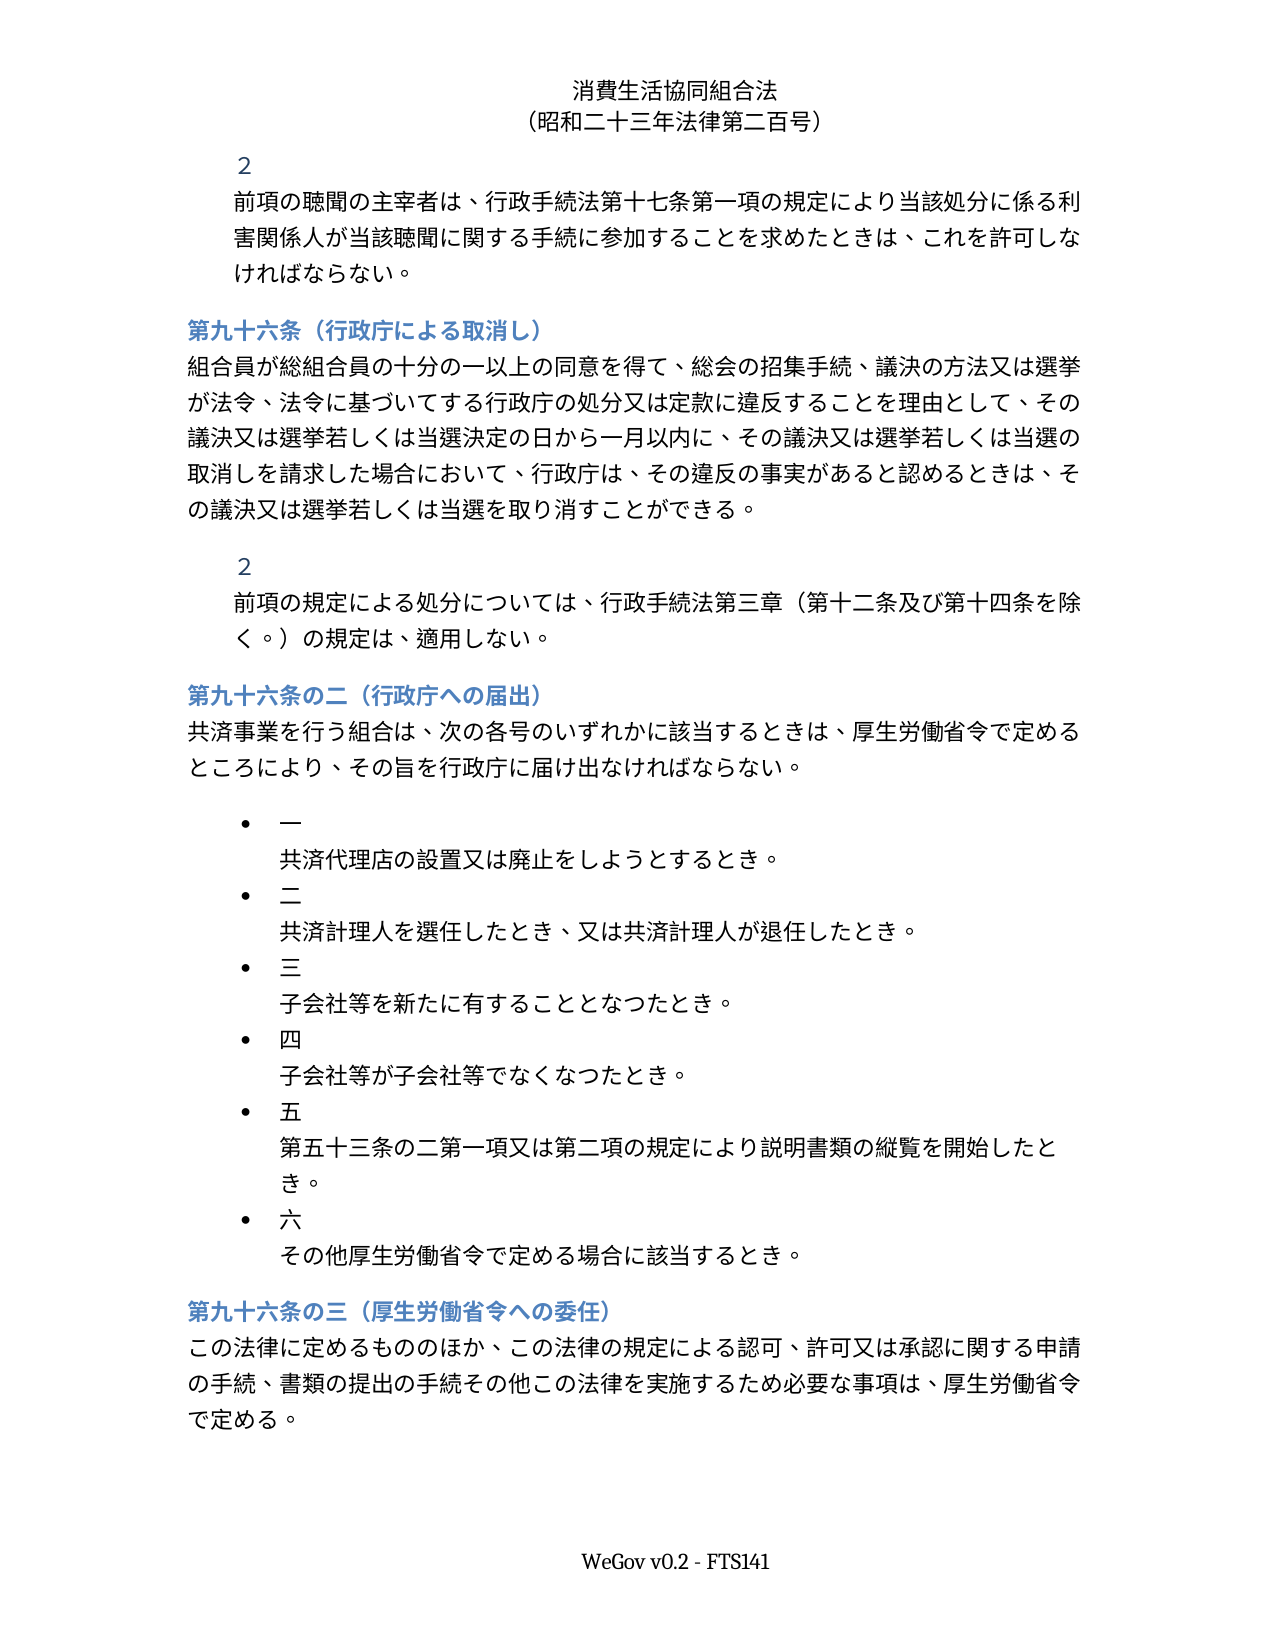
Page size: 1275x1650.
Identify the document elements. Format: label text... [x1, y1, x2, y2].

text 前項の聴聞の主宰者は、行政手続法第十七条第一項の規定により当該処分に係る利害関係人が当該聴聞に関する手続に参加することを求めたときは、これを許可しなければならない。 [233, 186, 1087, 289]
list 六 その他厚生労働省令で定める場合に該当するとき。 [242, 1204, 1087, 1271]
list 三 子会社等を新たに有することとなつたとき。 [242, 952, 1087, 1019]
list 二 共済計理人を選任したとき、又は共済計理人が退任したとき。 [242, 880, 1087, 947]
text 組合員が総組合員の十分の一以上の同意を得て、総会の招集手続、議決の方法又は選挙が法令、法令に基づいてする行政庁の処分又は定款に違反することを理由として、その議決又は選挙若しくは当選決定の日から一月以内に、その議決又は選挙若しくは当選の取消しを請求した場合において、行政庁は、その違反の事実があると認めるときは、その議決又は選挙若しくは当選を取り消すことができる。 [187, 351, 1087, 526]
list 一 共済代理店の設置又は廃止をしようとするとき。 [242, 808, 1087, 876]
subtitle 第九十六条（行政庁による取消し） [187, 314, 1087, 346]
text この法律に定めるもののほか、この法律の規定による認可、許可又は承認に関する申請の手続、書類の提出の手続その他この法律を実施するため必要な事項は、厚生労働省令で定める。 [187, 1332, 1087, 1435]
subtitle ２ [233, 150, 1087, 181]
text 共済事業を行う組合は、次の各号のいずれかに該当するときは、厚生労働省令で定めるところにより、その旨を行政庁に届け出なければならない。 [187, 716, 1087, 783]
subtitle ２ [233, 551, 1087, 582]
subtitle 第九十六条の三（厚生労働省令への委任） [187, 1296, 1087, 1328]
list 五 第五十三条の二第一項又は第二項の規定により説明書類の縦覧を開始したとき。 [242, 1096, 1087, 1199]
list 四 子会社等が子会社等でなくなつたとき。 [242, 1024, 1087, 1091]
text 前項の規定による処分については、行政手続法第三章（第十二条及び第十四条を除く。）の規定は、適用しない。 [233, 587, 1087, 654]
subtitle 第九十六条の二（行政庁への届出） [187, 680, 1087, 711]
